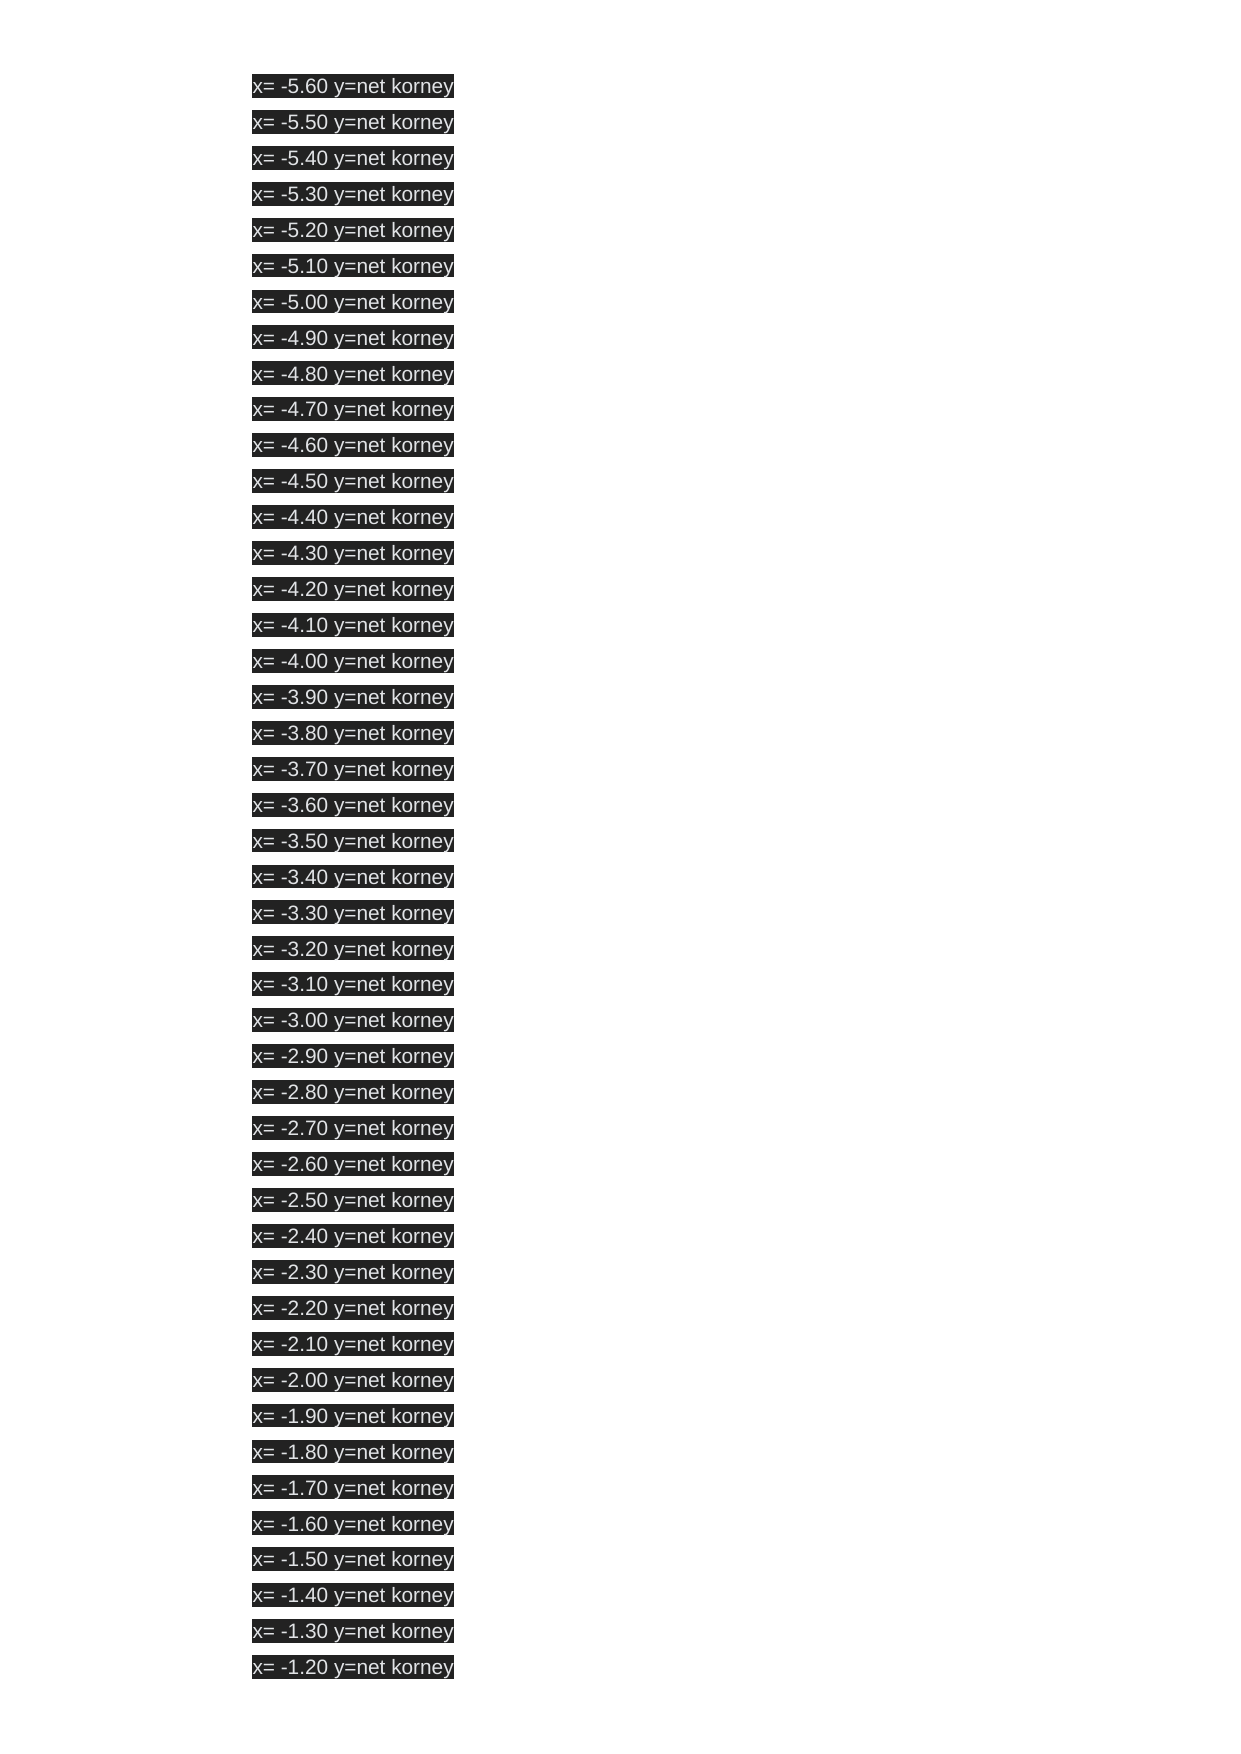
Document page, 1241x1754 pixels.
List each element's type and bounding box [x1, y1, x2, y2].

list [252, 74, 1152, 1679]
